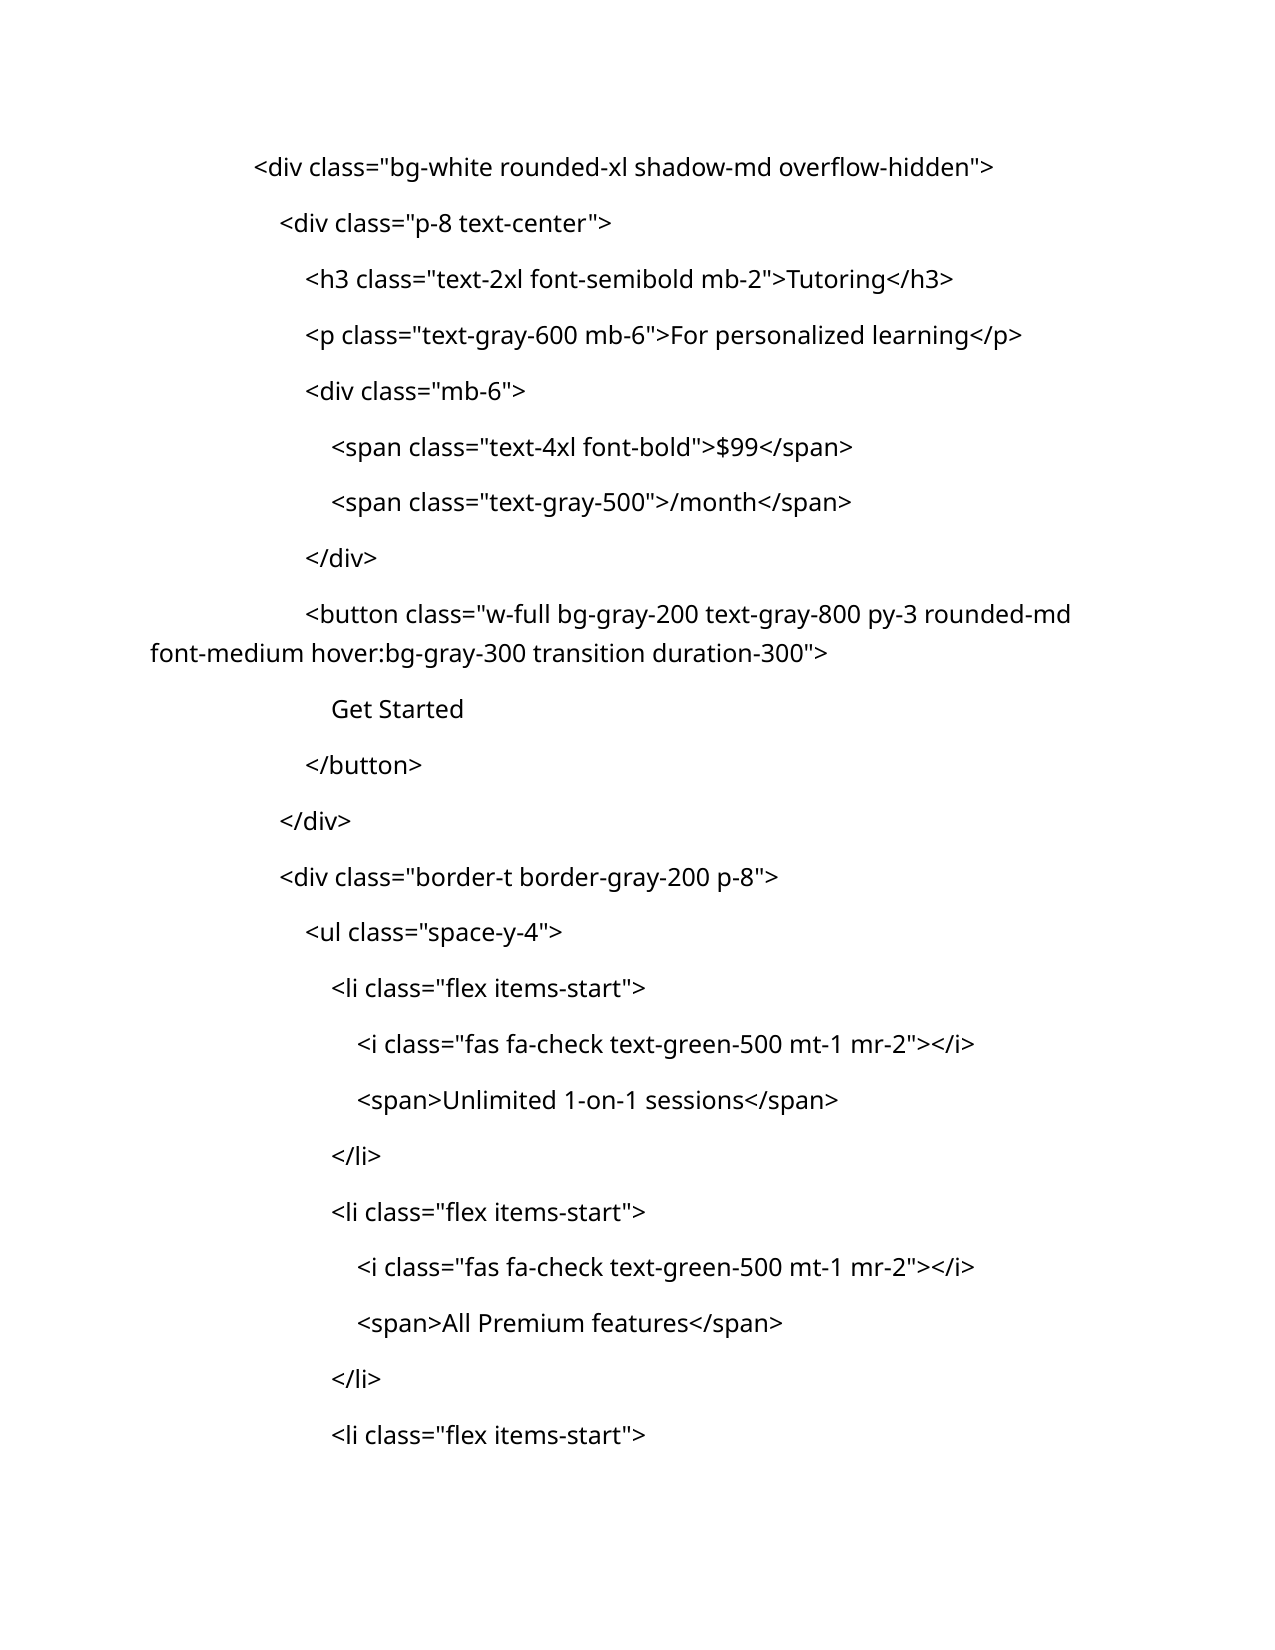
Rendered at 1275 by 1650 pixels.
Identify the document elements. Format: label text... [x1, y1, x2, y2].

text <li class="flex items-start"> [150, 971, 1125, 1005]
text <div class="bg-white rounded-xl shadow-md overflow-hidden"> [150, 150, 1125, 184]
text <span>Unlimited 1-on-1 sessions</span> [150, 1082, 1125, 1117]
text <ul class="space-y-4"> [150, 915, 1125, 949]
text </button> [150, 747, 1125, 782]
text </li> [150, 1138, 1125, 1172]
text <span class="text-gray-500">/month</span> [150, 485, 1125, 519]
text <h3 class="text-2xl font-semibold mb-2">Tutoring</h3> [150, 262, 1125, 296]
text <li class="flex items-start"> [150, 1194, 1125, 1228]
text Get Started [150, 692, 1125, 726]
text <div class="p-8 text-center"> [150, 206, 1125, 240]
text <p class="text-gray-600 mb-6">For personalized learning</p> [150, 317, 1125, 352]
text <div class="mb-6"> [150, 373, 1125, 407]
text <li class="flex items-start"> [150, 1417, 1125, 1452]
text <div class="border-t border-gray-200 p-8"> [150, 859, 1125, 893]
text <button class="w-full bg-gray-200 text-gray-800 py-3 rounded-md font-medium hover:bg-gray-300 transition duration-300"> [150, 597, 1125, 670]
text </div> [150, 803, 1125, 837]
text </li> [150, 1362, 1125, 1396]
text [150, 1250, 1125, 1284]
text <span>All Premium features</span> [150, 1306, 1125, 1340]
text <span class="text-4xl font-bold">$99</span> [150, 429, 1125, 463]
text <i class="fas fa-check text-green-500 mt-1 mr-2"></i> [150, 1027, 1125, 1061]
text </div> [150, 541, 1125, 575]
